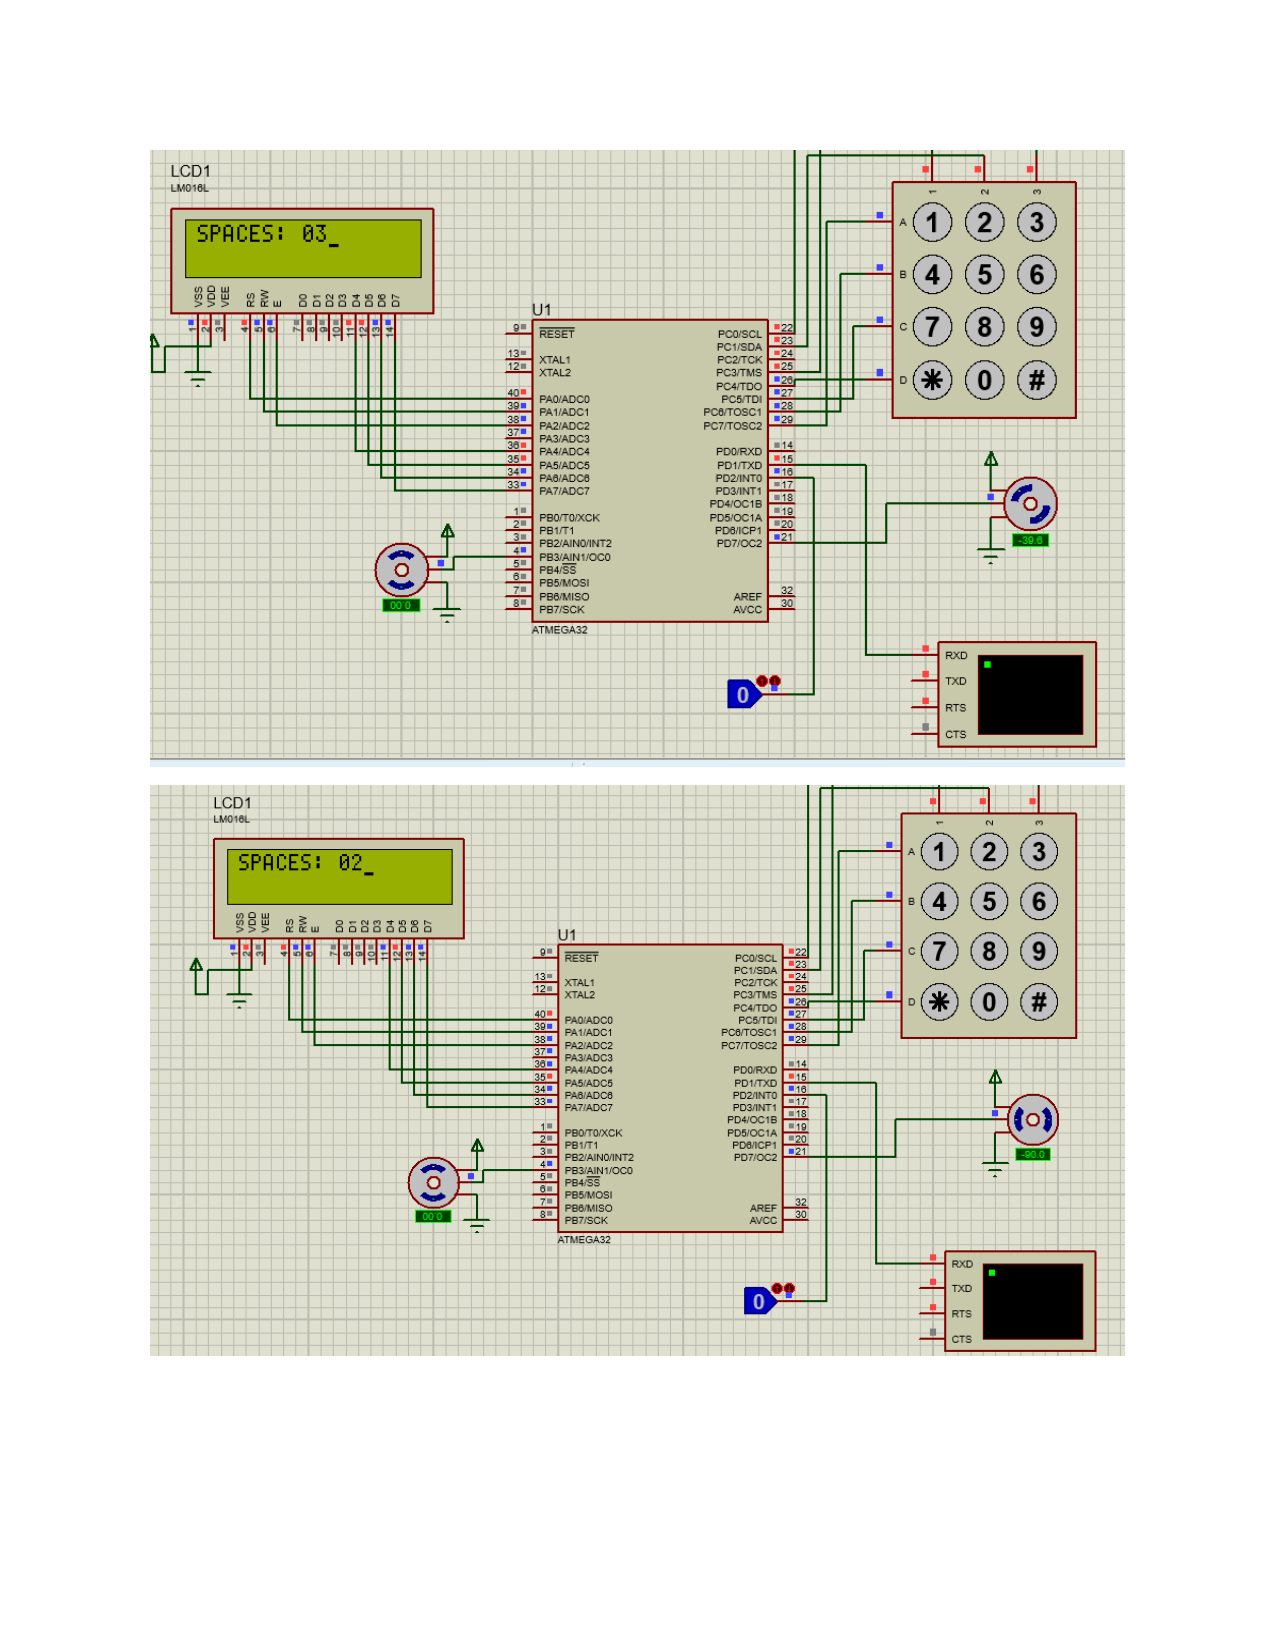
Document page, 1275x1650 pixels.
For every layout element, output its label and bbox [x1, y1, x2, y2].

picture [150, 150, 1125, 767]
picture [150, 785, 1125, 1356]
